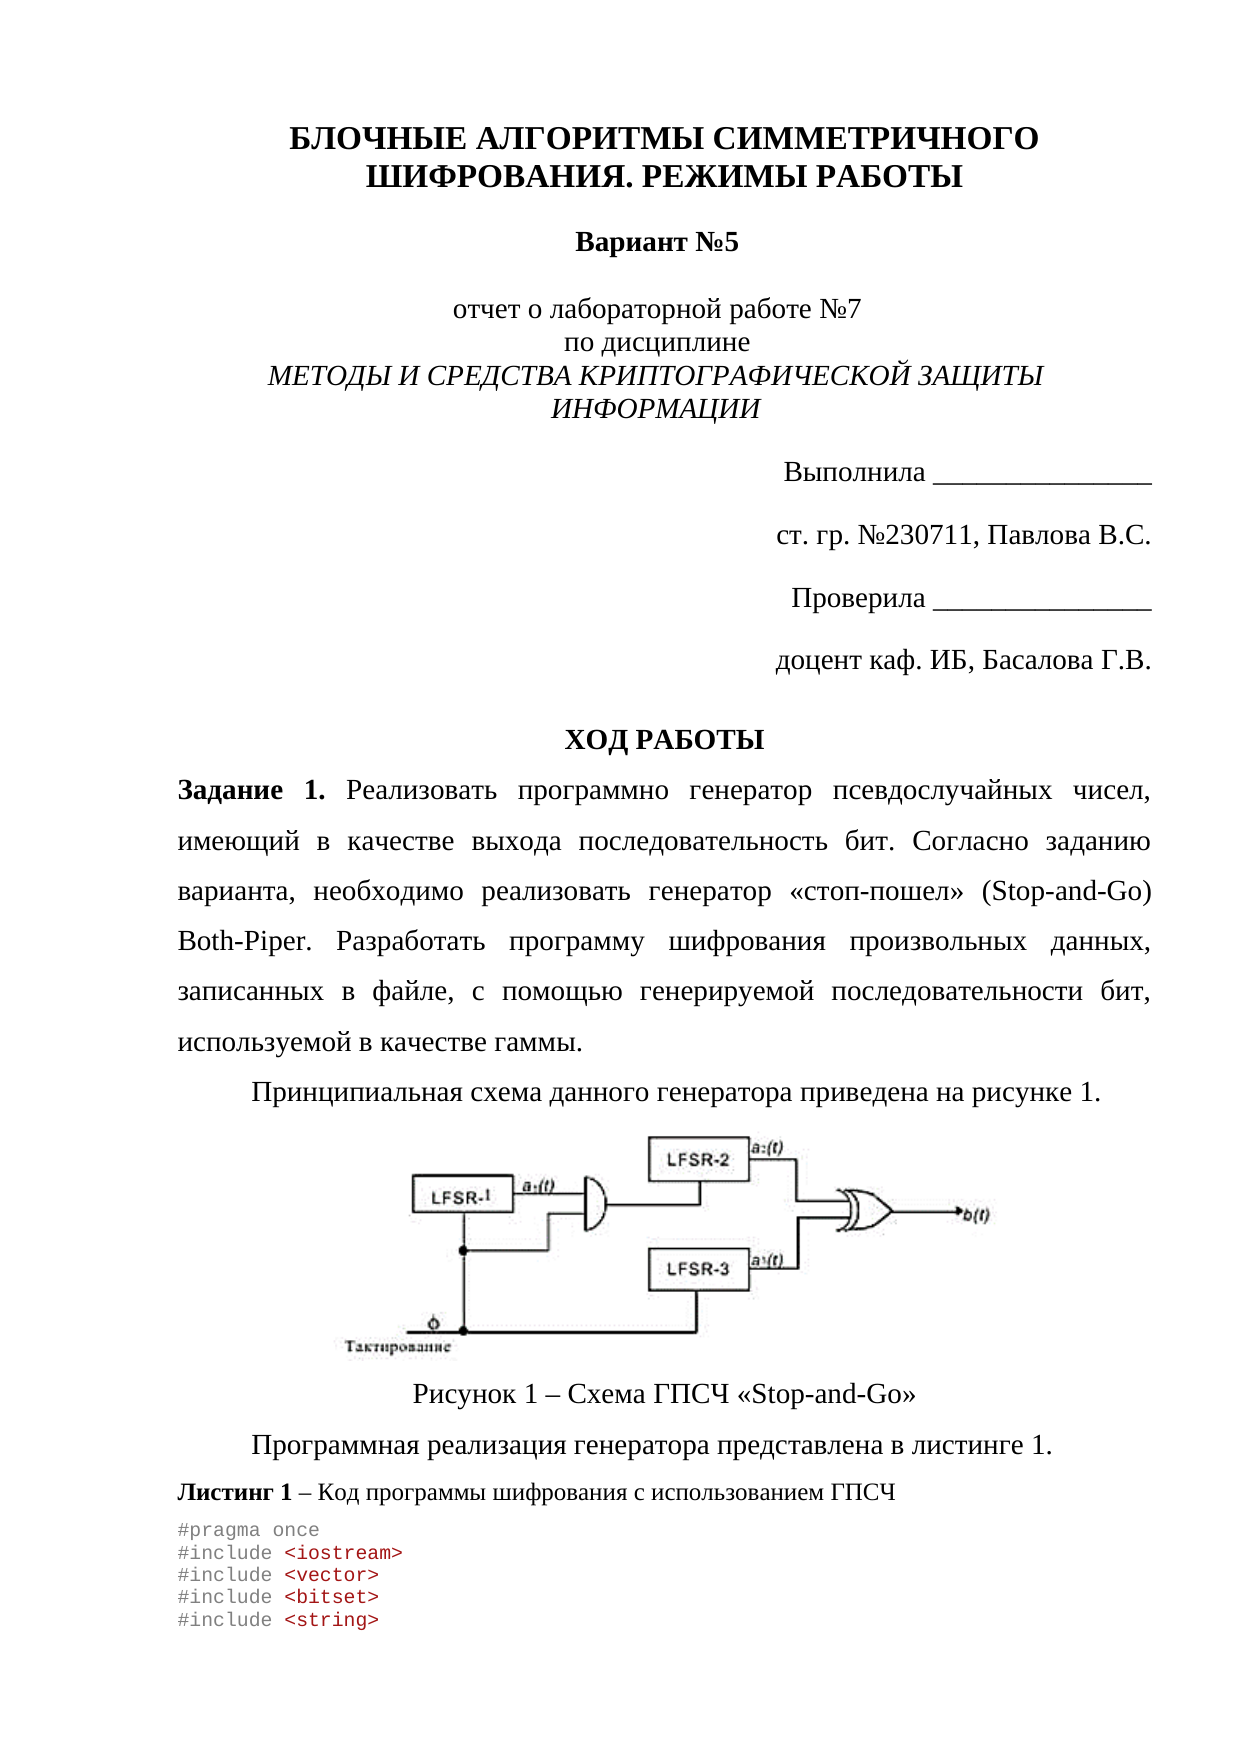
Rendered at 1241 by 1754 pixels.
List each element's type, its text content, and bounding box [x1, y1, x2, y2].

text Листинг 1 – Код программы шифрования с использованием ГПСЧ [177, 1477, 1152, 1506]
text #include <vector> [177, 1565, 1152, 1587]
text БЛОЧНЫЕ АЛГОРИТМЫ СИММЕТРИЧНОГО ШИФРОВАНИЯ. РЕЖИМЫ РАБОТЫ [177, 118, 1152, 195]
picture [309, 1124, 1019, 1361]
text МЕТОДЫ И СРЕДСТВА КРИПТОГРАФИЧЕСКОЙ ЗАЩИТЫ ИНФОРМАЦИИ [162, 358, 1152, 425]
text доцент каф. ИБ, Басалова Г.В. [207, 642, 1152, 676]
text Проверила _______________ [207, 580, 1152, 613]
text Принципиальная схема данного генератора приведена на рисунке 1. [177, 1074, 1152, 1108]
text ХОД РАБОТЫ [177, 722, 1152, 756]
text #pragma once [177, 1520, 1152, 1543]
text #include <bitset> [177, 1587, 1152, 1610]
text ст. гр. №230711, Павлова В.С. [207, 517, 1152, 551]
text отчет о лабораторной работе №7 [162, 291, 1152, 324]
text #include <iostream> [177, 1543, 1152, 1565]
text Рисунок 1 – Схема ГПСЧ «Stop-and-Go» [177, 1376, 1152, 1410]
text Программная реализация генератора представлена в листинге 1. [177, 1427, 1152, 1460]
text по дисциплине [162, 324, 1152, 358]
text Выполнила _______________ [207, 454, 1152, 488]
text Вариант №5 [162, 224, 1152, 257]
text Задание 1. Реализовать программно генератор псевдослучайных чисел, имеющий в качестве выхода последовательность бит. Согласно заданию варианта, необходимо реализовать гeнepaтop «стoп-пoшeл» (Stop-and-Go) Both-Piper. Разработать программу шифрования произвольных данных, записанных в файле, с помощью генерируемой последовательности бит, используемой в качестве гаммы. [177, 772, 1152, 1057]
text #include <string> [177, 1610, 1152, 1632]
